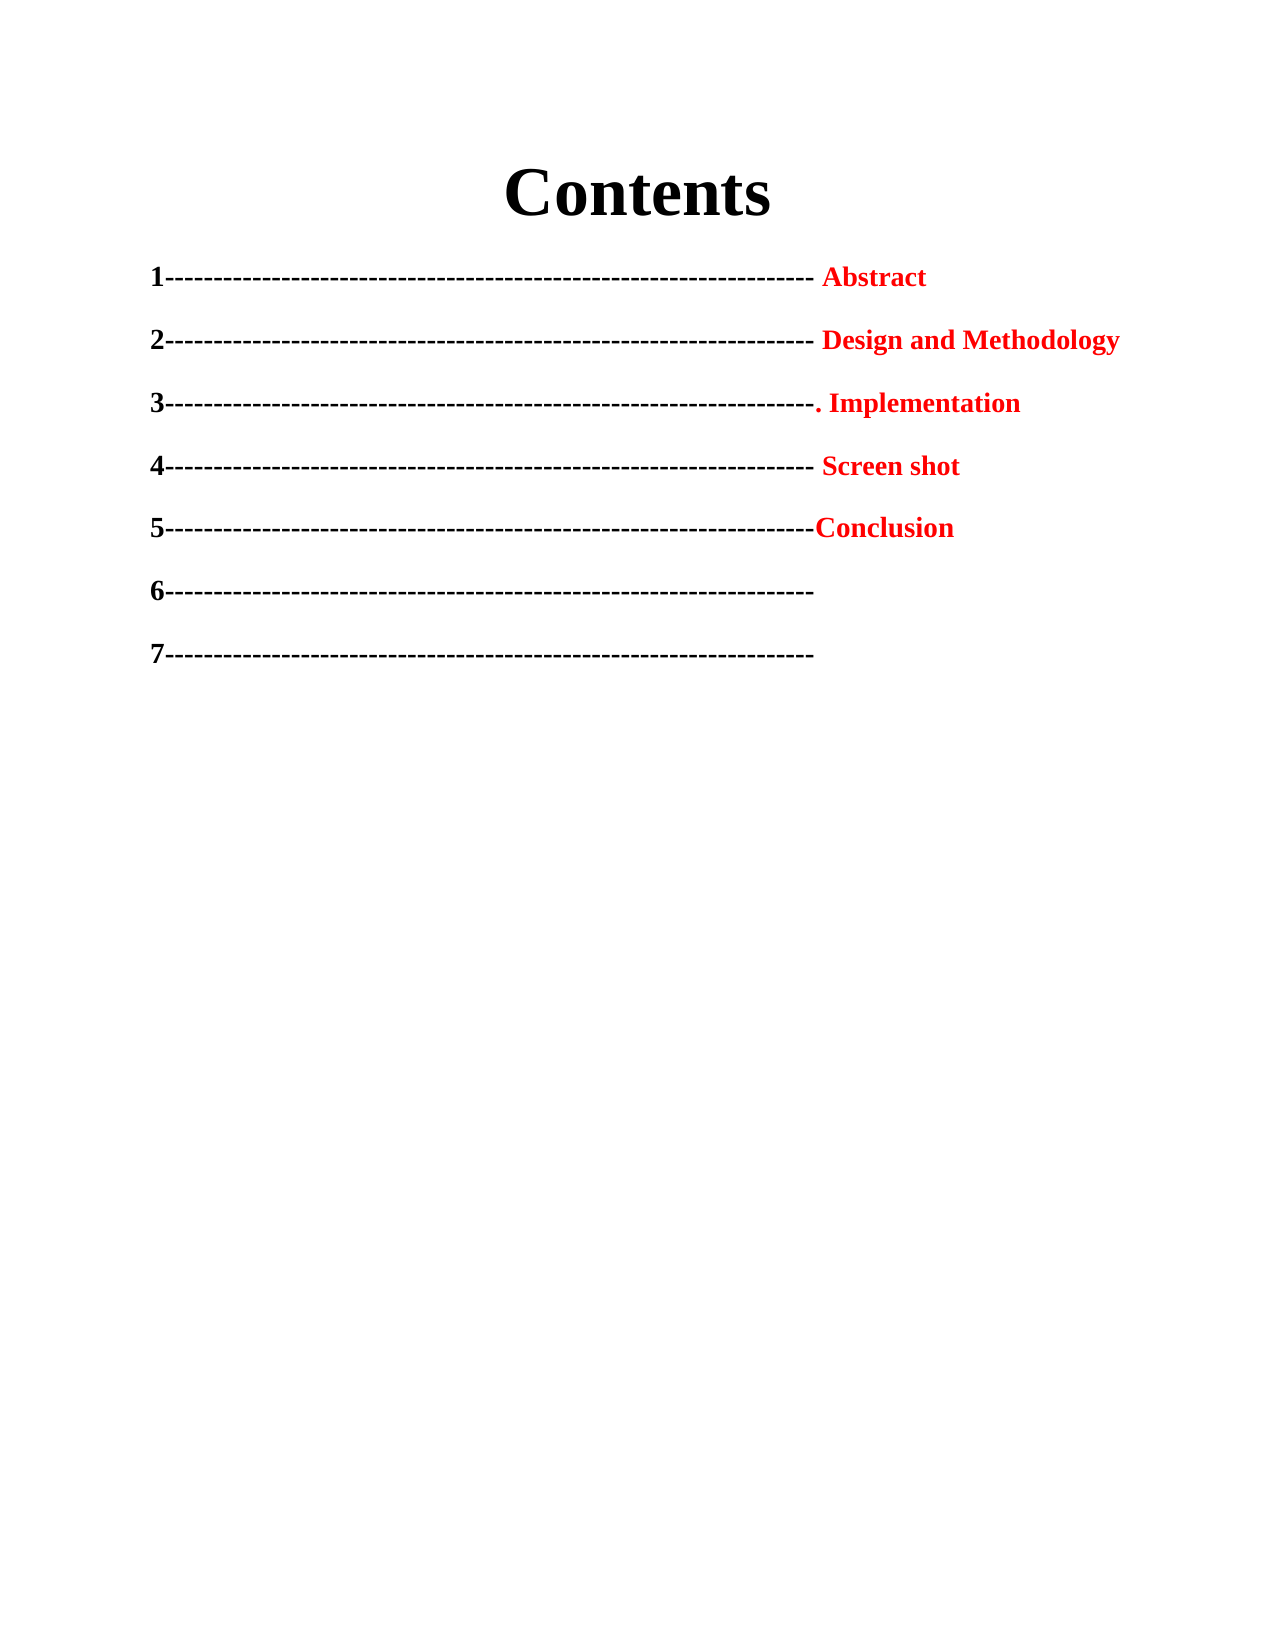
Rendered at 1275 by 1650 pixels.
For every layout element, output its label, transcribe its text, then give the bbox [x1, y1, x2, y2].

text 4------------------------------------------------------------------- Screen shot [150, 448, 1125, 481]
text 7------------------------------------------------------------------- [150, 636, 1125, 669]
text 2------------------------------------------------------------------- Design and Methodology [150, 322, 1125, 356]
text 1------------------------------------------------------------------- Abstract [150, 259, 1125, 293]
text Contents [150, 150, 1125, 230]
text 6------------------------------------------------------------------- [150, 573, 1125, 607]
text 3-------------------------------------------------------------------. Implementation [150, 385, 1125, 418]
text 5-------------------------------------------------------------------Conclusion [150, 510, 1125, 544]
